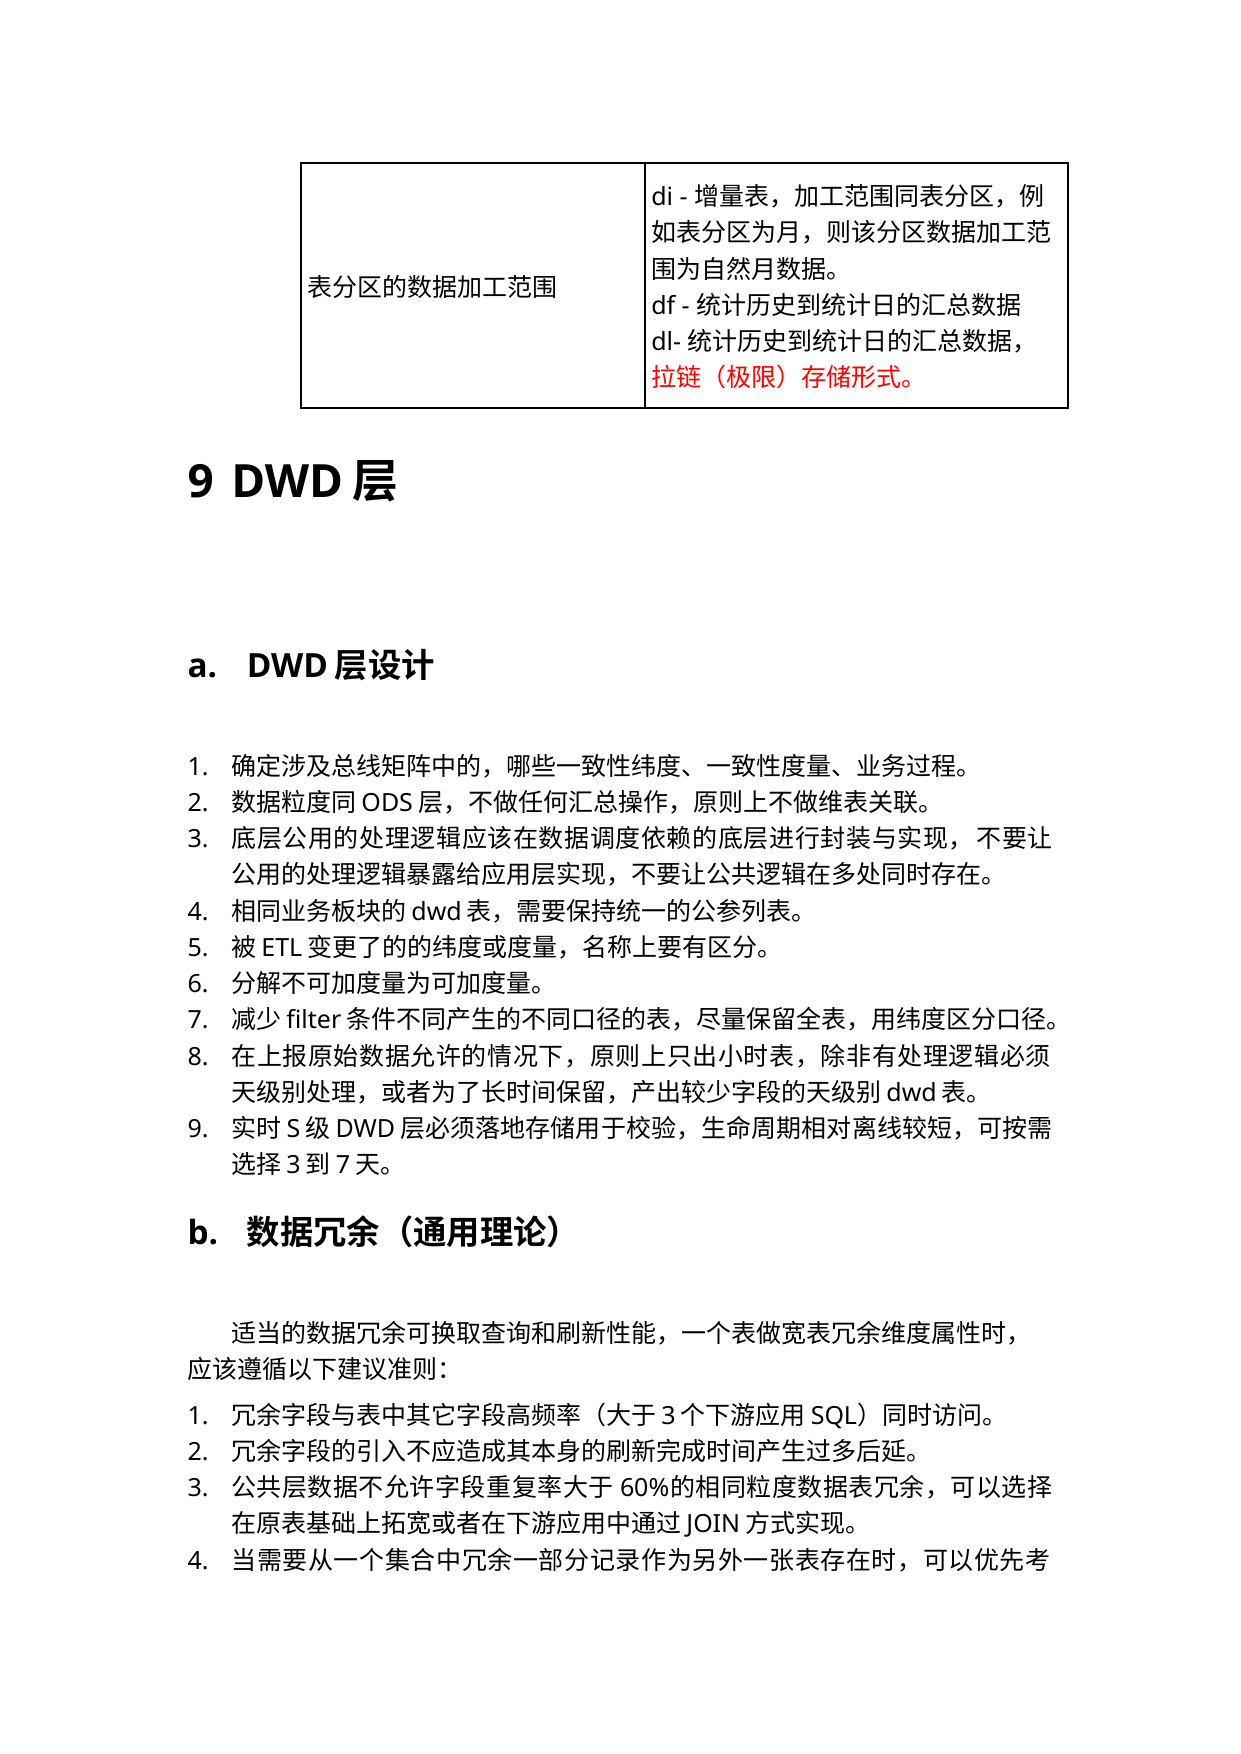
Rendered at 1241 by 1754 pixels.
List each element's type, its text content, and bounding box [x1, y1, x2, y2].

list 确定涉及总线矩阵中的，哪些一致性纬度、一致性度量、业务过程。 [187, 746, 1053, 782]
table_cell 表分区的数据加工范围 [302, 164, 644, 407]
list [187, 1540, 1053, 1576]
list 被ETL变更了的的纬度或度量，名称上要有区分。 [187, 927, 1053, 963]
list 底层公用的处理逻辑应该在数据调度依赖的底层进行封装与实现，不要让公用的处理逻辑暴露给应用层实现，不要让公共逻辑在多处同时存在。 [187, 818, 1053, 891]
list 冗余字段的引入不应造成其本身的刷新完成时间产生过多后延。 [187, 1431, 1053, 1468]
subtitle DWD层设计 [187, 639, 1053, 687]
list 实时S级DWD层必须落地存储用于校验，生命周期相对离线较短，可按需选择3到7天。 [187, 1108, 1053, 1181]
list 在上报原始数据允许的情况下，原则上只出小时表，除非有处理逻辑必须天级别处理，或者为了长时间保留，产出较少字段的天级别dwd表。 [187, 1036, 1053, 1108]
list 冗余字段与表中其它字段高频率（大于3个下游应用SQL）同时访问。 [187, 1395, 1053, 1431]
list 相同业务板块的dwd表，需要保持统一的公参列表。 [187, 891, 1053, 927]
text 适当的数据冗余可换取查询和刷新性能，一个表做宽表冗余维度属性时，应该遵循以下建议准则： [187, 1313, 1053, 1386]
subtitle DWD层 [187, 444, 1053, 511]
subtitle 数据冗余（通用理论） [187, 1206, 1053, 1254]
list 数据粒度同ODS层，不做任何汇总操作，原则上不做维表关联。 [187, 782, 1053, 818]
list 减少filter条件不同产生的不同口径的表，尽量保留全表，用纬度区分口径。 [187, 1000, 1053, 1036]
table_cell di - 增量表，加工范围同表分区，例如表分区为月，则该分区数据加工范围为自然月数据。 df - 统计历史到统计日的汇总数据 dl- 统计历史到统计日的汇总数据，拉链（极限）存储形式。 [646, 164, 1067, 407]
list 分解不可加度量为可加度量。 [187, 963, 1053, 1000]
list 公共层数据不允许字段重复率大于60%的相同粒度数据表冗余，可以选择在原表基础上拓宽或者在下游应用中通过JOIN方式实现。 [187, 1468, 1053, 1540]
